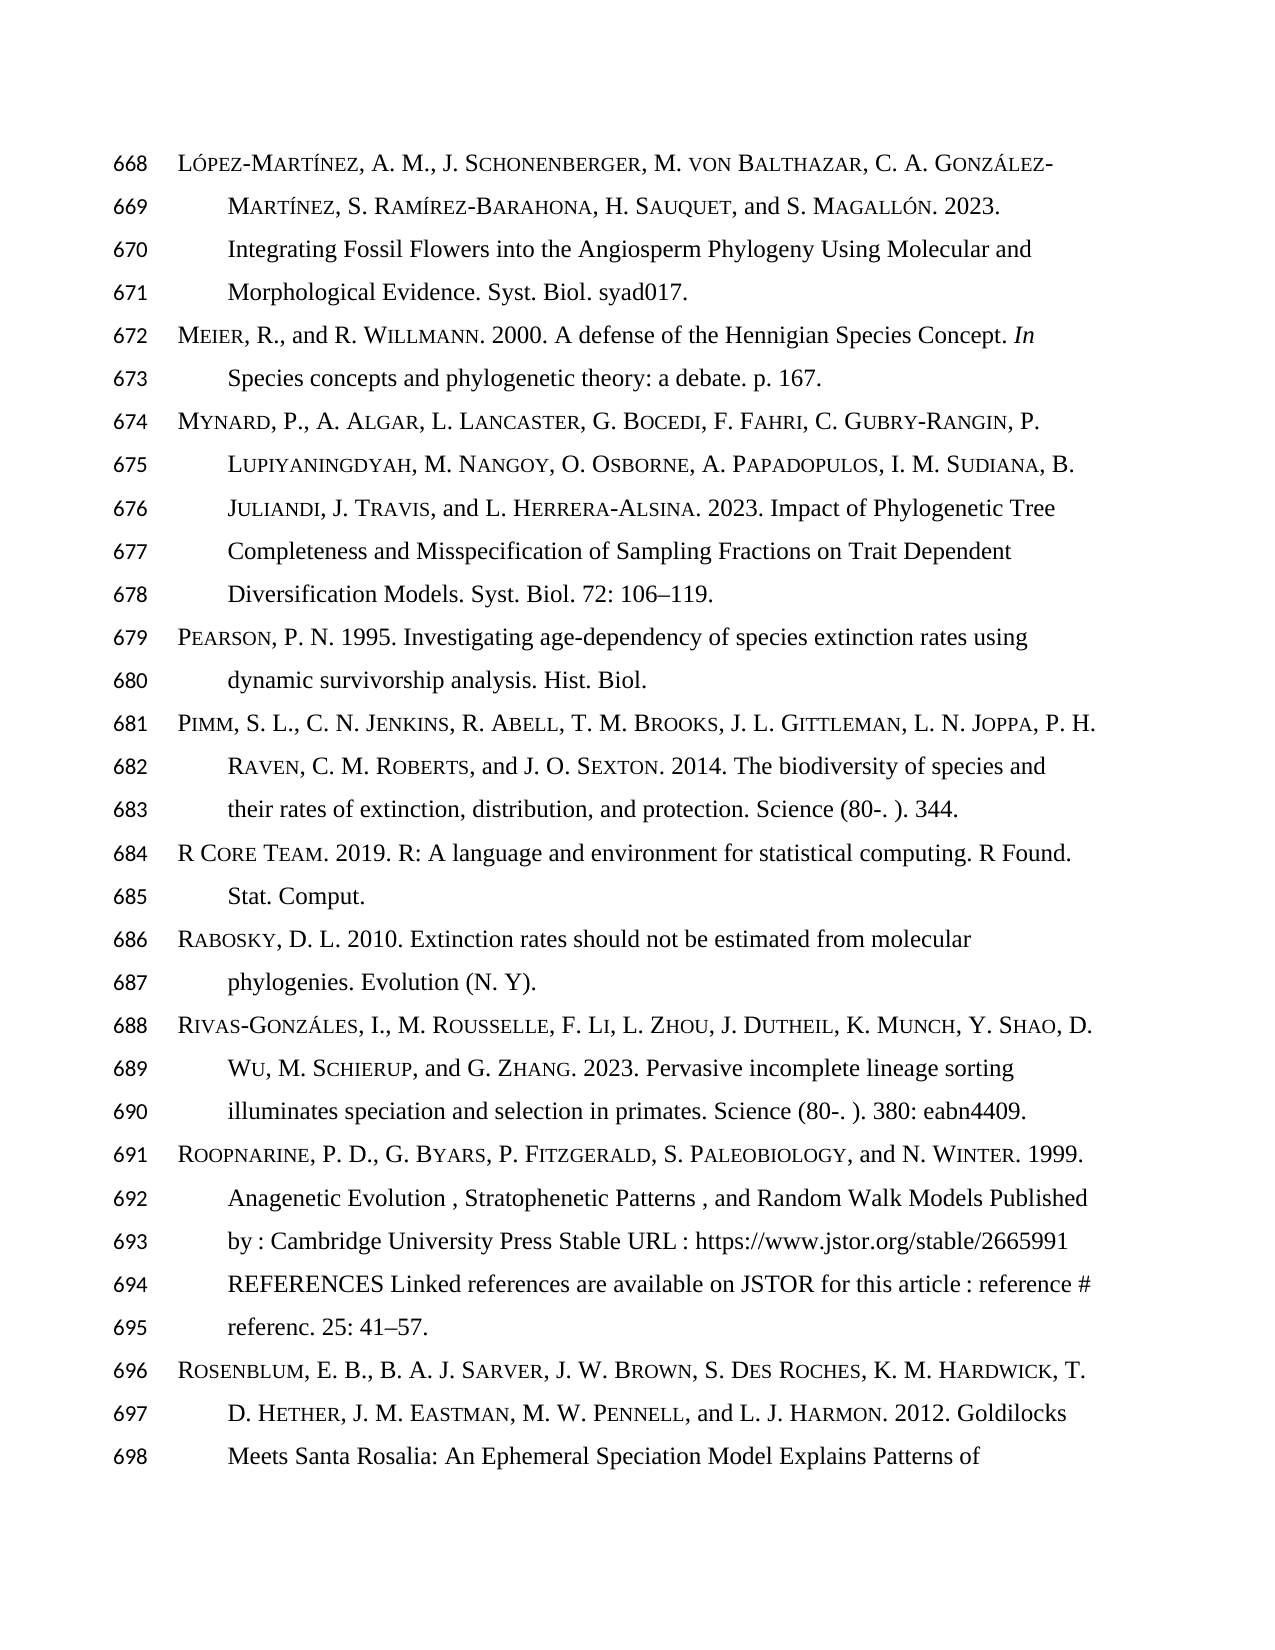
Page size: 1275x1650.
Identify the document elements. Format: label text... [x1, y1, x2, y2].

text Mynard, P., A. Algar, L. Lancaster, G. Bocedi, F. Fahri, C. Gubry-Rangin, P. Lupiyaningdyah, M. Nangoy, O. Osborne, A. Papadopulos, I. M. Sudiana, B. Juliandi, J. Travis, and L. Herrera-Alsina. 2023. Impact of Phylogenetic Tree Completeness and Misspecification of Sampling Fractions on Trait Dependent Diversification Models. Syst. Biol. 72: 106–119. [177, 406, 1098, 608]
text Rivas-Gonzáles, I., M. Rousselle, F. Li, L. Zhou, J. Dutheil, K. Munch, Y. Shao, D. Wu, M. Schierup, and G. Zhang. 2023. Pervasive incomplete lineage sorting illuminates speciation and selection in primates. Science (80-. ). 380: eabn4409. [177, 1010, 1098, 1125]
text Roopnarine, P. D., G. Byars, P. Fitzgerald, S. Paleobiology, and N. Winter. 1999. Anagenetic Evolution , Stratophenetic Patterns , and Random Walk Models Published by : Cambridge University Press Stable URL : https://www.jstor.org/stable/2665991 REFERENCES Linked references are available on JSTOR for this article : reference # referenc. 25: 41–57. [177, 1139, 1098, 1341]
text R Core Team. 2019. R: A language and environment for statistical computing. R Found. Stat. Comput. [177, 838, 1098, 909]
text Pearson, P. N. 1995. Investigating age-dependency of species extinction rates using dynamic survivorship analysis. Hist. Biol. [177, 622, 1098, 694]
text Rabosky, D. L. 2010. Extinction rates should not be estimated from molecular phylogenies. Evolution (N. Y). [177, 924, 1098, 996]
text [177, 1355, 1098, 1470]
text López-Martínez, A. M., J. Schonenberger, M. von Balthazar, C. A. González-Martínez, S. Ramírez-Barahona, H. Sauquet, and S. Magallón. 2023. Integrating Fossil Flowers into the Angiosperm Phylogeny Using Molecular and Morphological Evidence. Syst. Biol. syad017. [177, 148, 1098, 306]
text Meier, R., and R. Willmann. 2000. A defense of the Hennigian Species Concept. In Species concepts and phylogenetic theory: a debate. p. 167. [177, 320, 1098, 392]
text Pimm, S. L., C. N. Jenkins, R. Abell, T. M. Brooks, J. L. Gittleman, L. N. Joppa, P. H. Raven, C. M. Roberts, and J. O. Sexton. 2014. The biodiversity of species and their rates of extinction, distribution, and protection. Science (80-. ). 344. [177, 708, 1098, 823]
